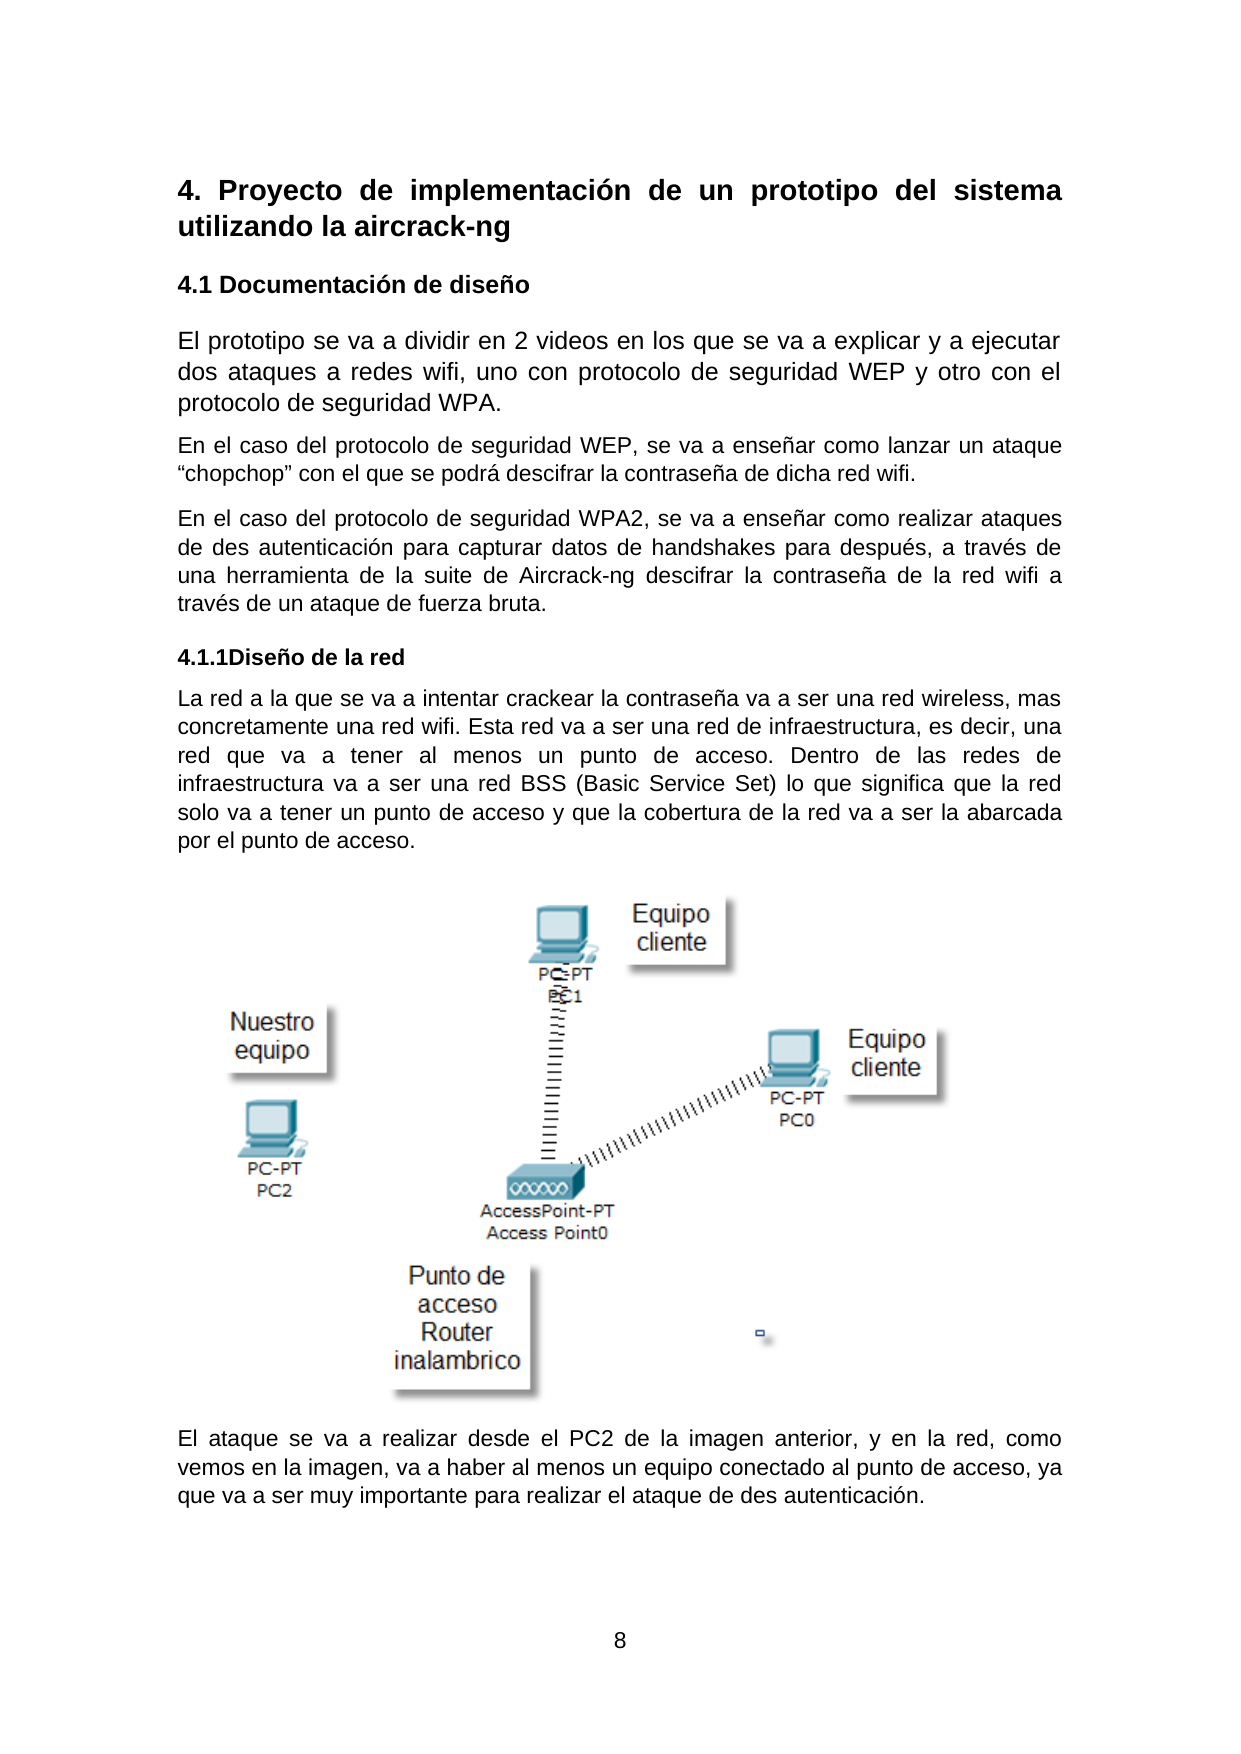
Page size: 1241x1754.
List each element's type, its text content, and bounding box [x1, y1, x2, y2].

subtitle El prototipo se va a dividir en 2 videos en los que se va a explicar y a ejecutar dos ataques a redes wifi, uno con protocolo de seguridad WEP y otro con el protocolo de seguridad WPA. [177, 326, 1063, 417]
subtitle 4. Proyecto de implementación de un prototipo del sistema utilizando la aircrack-ng [177, 173, 1063, 242]
text En el caso del protocolo de seguridad WPA2, se va a enseñar como realizar ataques de des autenticación para capturar datos de handshakes para después, a través de una herramienta de la suite de Aircrack-ng descifrar la contraseña de la red wifi a través de un ataque de fuerza bruta. [177, 505, 1063, 617]
text El ataque se va a realizar desde el PC2 de la imagen anterior, y en la red, como vemos en la imagen, va a haber al menos un equipo conectado al punto de acceso, ya que va a ser muy importante para realizar el ataque de des autenticación. [177, 1425, 1063, 1508]
text En el caso del protocolo de seguridad WEP, se va a enseñar como lanzar un ataque “chopchop” con el que se podrá descifrar la contraseña de dicha red wifi. [177, 432, 1063, 486]
subtitle 4.1.1Diseño de la red [177, 644, 1063, 670]
picture [177, 872, 984, 1407]
subtitle 4.1 Documentación de diseño [177, 270, 1063, 299]
text La red a la que se va a intentar crackear la contraseña va a ser una red wireless, mas concretamente una red wifi. Esta red va a ser una red de infraestructura, es decir, una red que va a tener al menos un punto de acceso. Dentro de las redes de infraestructura va a ser una red BSS (Basic Service Set) lo que significa que la red solo va a tener un punto de acceso y que la cobertura de la red va a ser la abarcada por el punto de acceso. [177, 685, 1063, 853]
